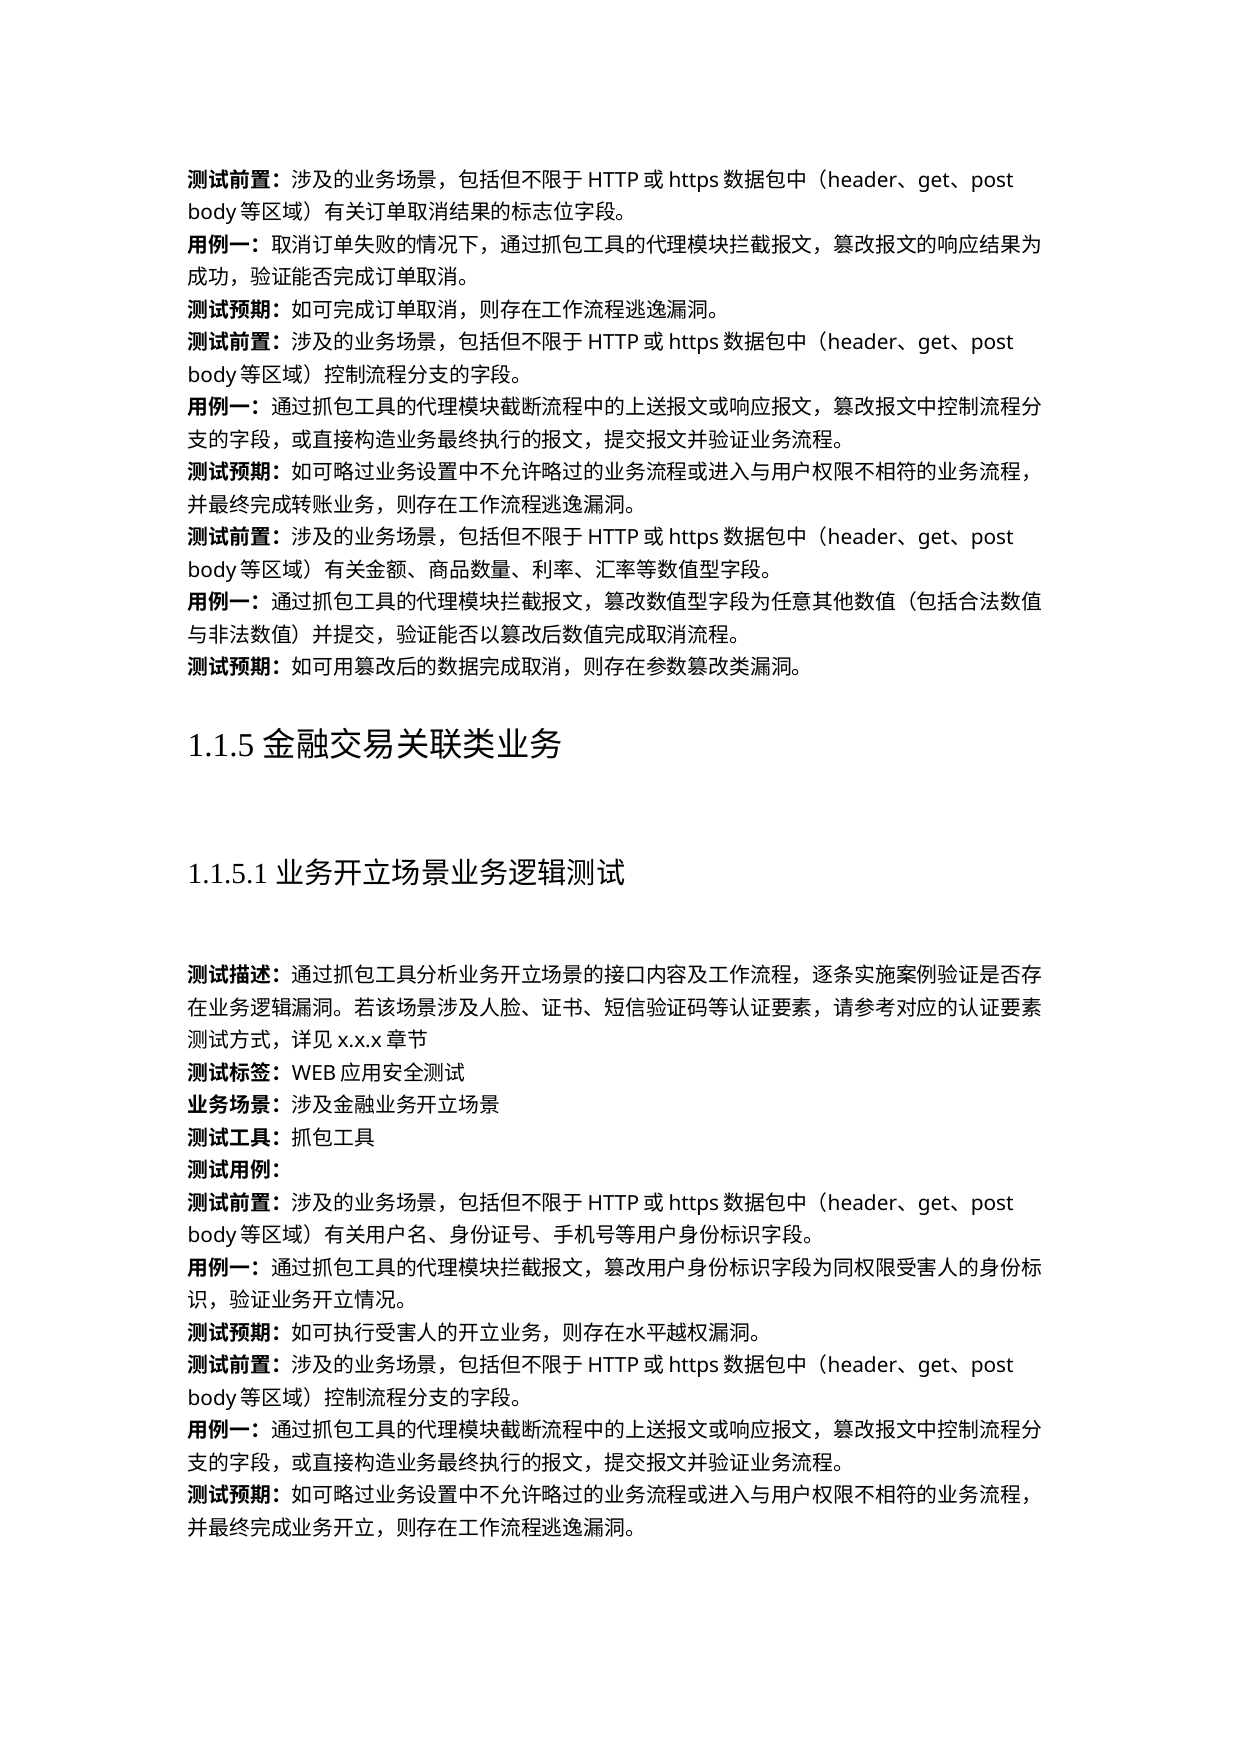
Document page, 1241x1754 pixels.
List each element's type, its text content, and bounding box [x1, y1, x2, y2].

text 测试用例： [187, 1152, 1053, 1185]
text 测试前置：涉及的业务场景，包括但不限于HTTP或https数据包中（header、get、post body等区域）控制流程分支的字段。 [187, 1347, 1053, 1412]
text 测试预期：如可用篡改后的数据完成取消，则存在参数篡改类漏洞。 [187, 649, 1053, 682]
subtitle 业务开立场景业务逻辑测试 [187, 838, 1053, 903]
text 测试预期：如可略过业务设置中不允许略过的业务流程或进入与用户权限不相符的业务流程，并最终完成业务开立，则存在工作流程逃逸漏洞。 [187, 1477, 1053, 1542]
text 用例一：取消订单失败的情况下，通过抓包工具的代理模块拦截报文，篡改报文的响应结果为成功，验证能否完成订单取消。 [187, 227, 1053, 292]
text 测试前置：涉及的业务场景，包括但不限于HTTP或https数据包中（header、get、post body等区域）控制流程分支的字段。 [187, 324, 1053, 389]
text 测试前置：涉及的业务场景，包括但不限于HTTP或https数据包中（header、get、post body等区域）有关用户名、身份证号、手机号等用户身份标识字段。 [187, 1185, 1053, 1250]
text 测试预期：如可完成订单取消，则存在工作流程逃逸漏洞。 [187, 292, 1053, 324]
text 用例一：通过抓包工具的代理模块截断流程中的上送报文或响应报文，篡改报文中控制流程分支的字段，或直接构造业务最终执行的报文，提交报文并验证业务流程。 [187, 1412, 1053, 1477]
subtitle 金融交易关联类业务 [187, 709, 1053, 774]
text 测试前置：涉及的业务场景，包括但不限于HTTP或https数据包中（header、get、post body等区域）有关订单取消结果的标志位字段。 [187, 162, 1053, 227]
text 用例一：通过抓包工具的代理模块拦截报文，篡改数值型字段为任意其他数值（包括合法数值与非法数值）并提交，验证能否以篡改后数值完成取消流程。 [187, 584, 1053, 649]
text 用例一：通过抓包工具的代理模块拦截报文，篡改用户身份标识字段为同权限受害人的身份标识，验证业务开立情况。 [187, 1250, 1053, 1315]
text 测试工具：抓包工具 [187, 1120, 1053, 1152]
text 测试标签：WEB应用安全测试 [187, 1055, 1053, 1087]
text 测试预期：如可略过业务设置中不允许略过的业务流程或进入与用户权限不相符的业务流程，并最终完成转账业务，则存在工作流程逃逸漏洞。 [187, 454, 1053, 519]
text 用例一：通过抓包工具的代理模块截断流程中的上送报文或响应报文，篡改报文中控制流程分支的字段，或直接构造业务最终执行的报文，提交报文并验证业务流程。 [187, 389, 1053, 454]
text 测试前置：涉及的业务场景，包括但不限于HTTP或https数据包中（header、get、post body等区域）有关金额、商品数量、利率、汇率等数值型字段。 [187, 519, 1053, 584]
text 业务场景：涉及金融业务开立场景 [187, 1087, 1053, 1120]
text 测试描述：通过抓包工具分析业务开立场景的接口内容及工作流程，逐条实施案例验证是否存在业务逻辑漏洞。若该场景涉及人脸、证书、短信验证码等认证要素，请参考对应的认证要素测试方式，详见x.x.x章节 [187, 957, 1053, 1055]
text 测试预期：如可执行受害人的开立业务，则存在水平越权漏洞。 [187, 1315, 1053, 1347]
